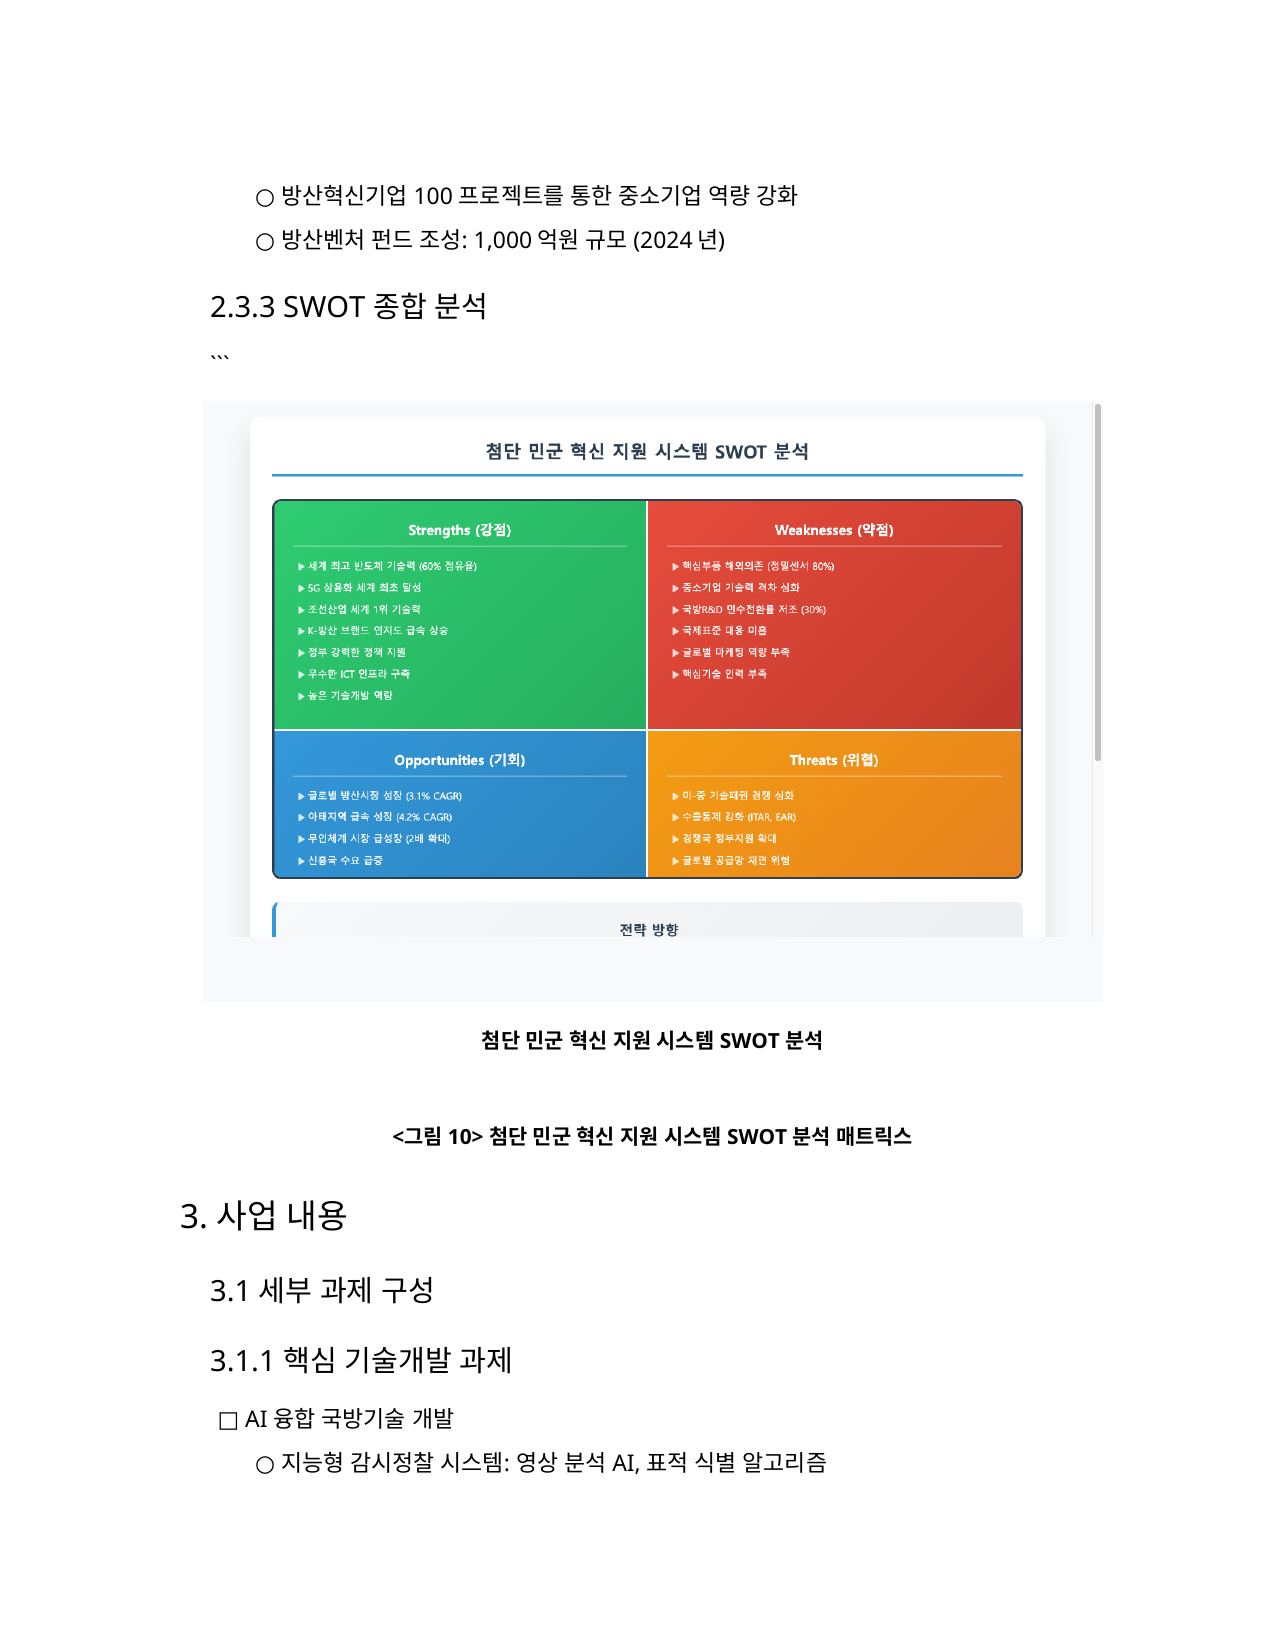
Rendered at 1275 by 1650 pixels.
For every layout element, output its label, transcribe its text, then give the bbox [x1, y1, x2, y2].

list ○ 방산벤처 펀드 조성: 1,000억원 규모 (2024년) [255, 224, 1125, 255]
text 첨단 민군 혁신 지원 시스템 SWOT 분석 [180, 1026, 1125, 1055]
subtitle 3. 사업 내용 [180, 1193, 1125, 1238]
list ○ 방산혁신기업 100 프로젝트를 통한 중소기업 역량 강화 [255, 180, 1125, 211]
list ○ 지능형 감시정찰 시스템: 영상 분석 AI, 표적 식별 알고리즘 [255, 1446, 1125, 1478]
subtitle 3.1.1 핵심 기술개발 과제 [210, 1340, 1125, 1380]
subtitle 2.3.3 SWOT 종합 분석 [210, 286, 1125, 326]
picture [202, 401, 1103, 1002]
text ``` [180, 348, 1125, 380]
list □ AI 융합 국방기술 개발 [217, 1403, 1125, 1434]
text <그림 10> 첨단 민군 혁신 지원 시스템 SWOT 분석 매트릭스 [180, 1122, 1125, 1151]
subtitle 3.1 세부 과제 구성 [210, 1270, 1125, 1309]
